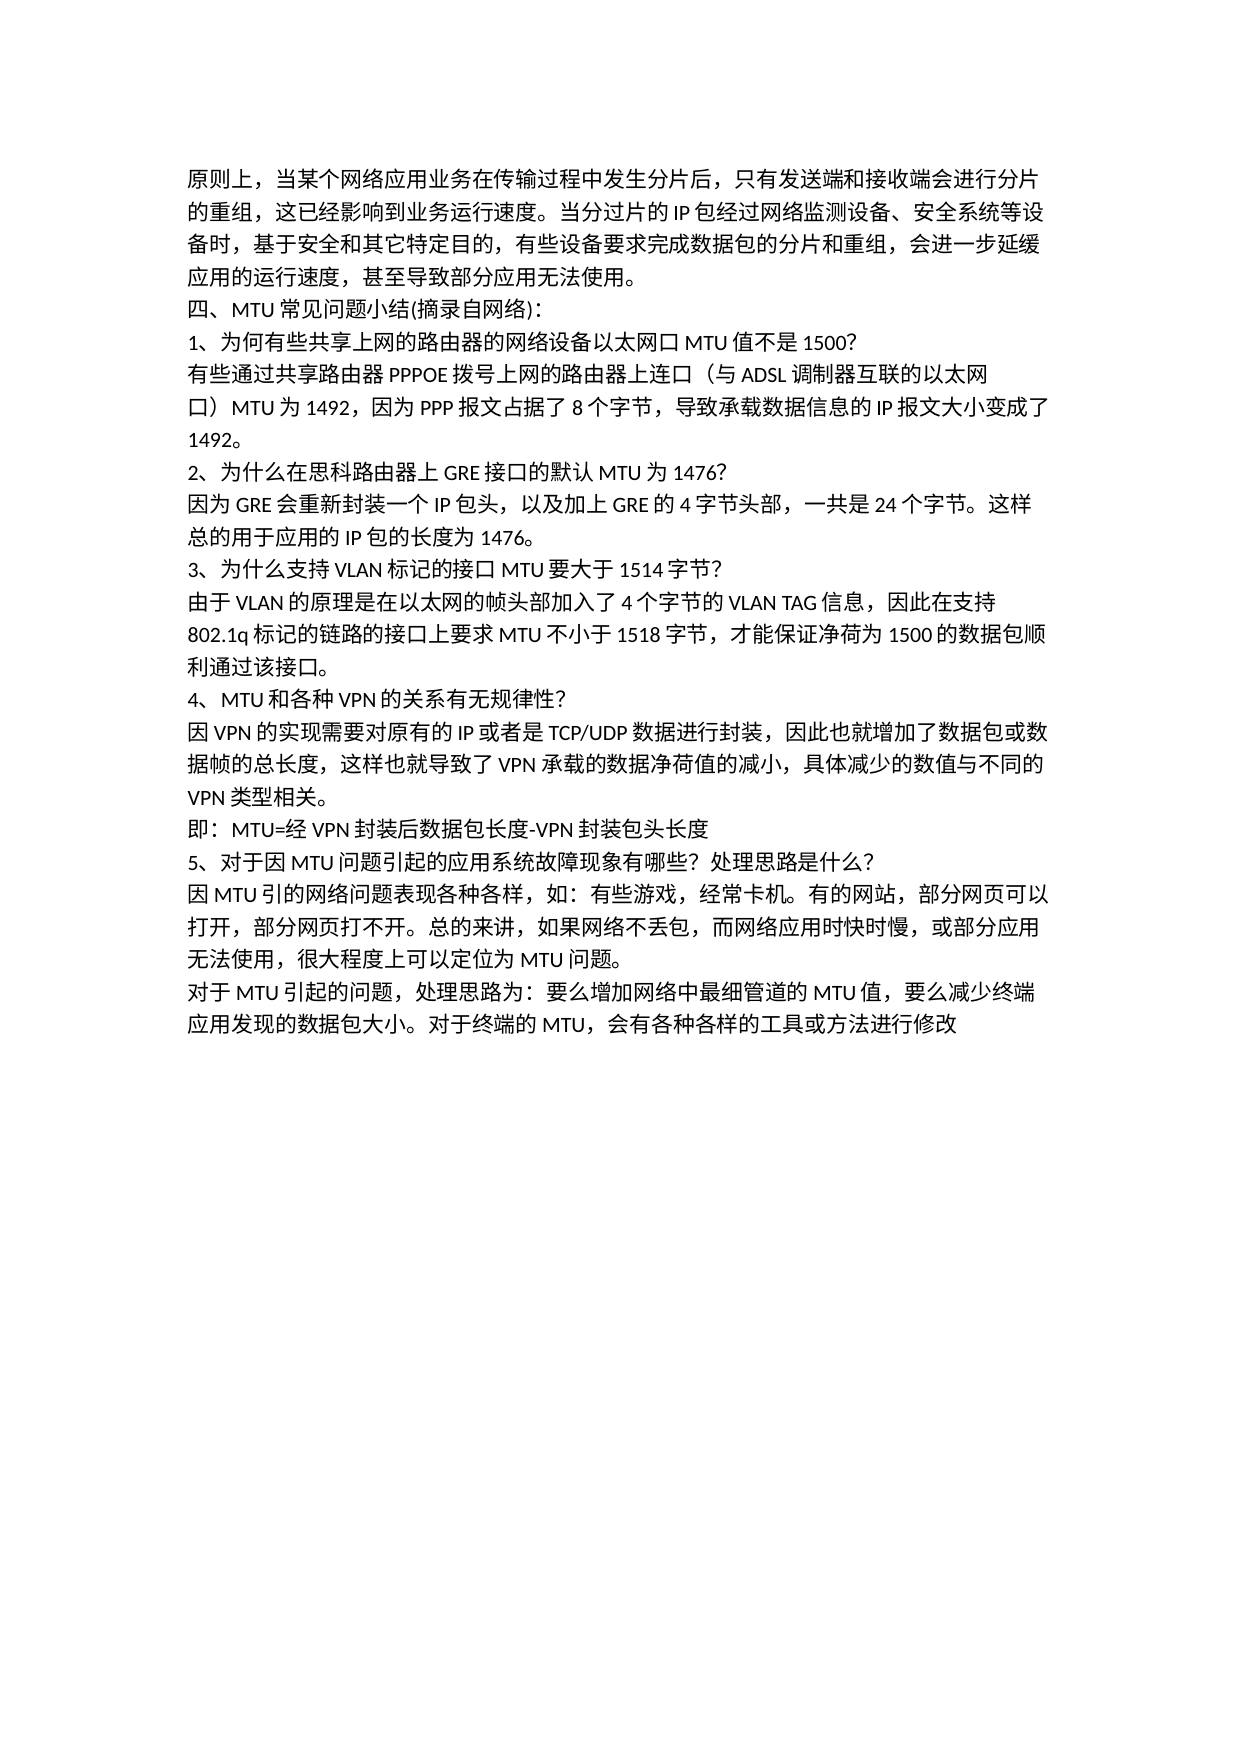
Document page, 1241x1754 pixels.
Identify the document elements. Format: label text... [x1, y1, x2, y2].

text 即：MTU=经VPN封装后数据包长度-VPN封装包头长度 [187, 812, 1053, 844]
text 4、MTU和各种VPN的关系有无规律性？ [187, 682, 1053, 714]
text 3、为什么支持VLAN标记的接口MTU要大于1514字节？ [187, 552, 1053, 584]
text 5、对于因MTU问题引起的应用系统故障现象有哪些？处理思路是什么？ [187, 844, 1053, 877]
text 2、为什么在思科路由器上GRE接口的默认MTU为1476？ [187, 454, 1053, 487]
text 因VPN的实现需要对原有的IP或者是TCP/UDP数据进行封装，因此也就增加了数据包或数据帧的总长度，这样也就导致了VPN 承载的数据净荷值的减小，具体减少的数值与不同的VPN类型相关。 [187, 714, 1053, 812]
text 因MTU引的网络问题表现各种各样，如：有些游戏，经常卡机。有的网站，部分网页可以打开，部分网页打不开。总的来讲，如果网络不丢包，而网络应用时快时慢，或部分应用无法使用，很大程度上可以定位为MTU问题。 [187, 877, 1053, 974]
text 因为GRE会重新封装一个IP包头，以及加上GRE的4字节头部，一共是24个字节。这样总的用于应用的IP包的长度为1476。 [187, 487, 1053, 552]
text 由于VLAN的原理是在以太网的帧头部加入了4个字节的VLAN TAG信息，因此在支持802.1q标记的链路的接口上要求MTU不小于1518字节，才能保证净荷为1500的数据包顺利通过该接口。 [187, 584, 1053, 682]
text 对于MTU引起的问题，处理思路为：要么增加网络中最细管道的MTU值，要么减少终端应用发现的数据包大小。对于终端的MTU，会有各种各样的工具或方法进行修改 [187, 974, 1053, 1039]
text 1、为何有些共享上网的路由器的网络设备以太网口MTU值不是1500？ [187, 324, 1053, 357]
text 原则上，当某个网络应用业务在传输过程中发生分片后，只有发送端和接收端会进行分片的重组，这已经影响到业务运行速度。当分过片的IP包经过网络监测设备、安全系统等设备时，基于安全和其它特定目的，有些设备要求完成数据包的分片和重组，会进一步延缓应用的运行速度，甚至导致部分应用无法使用。 [187, 162, 1053, 292]
text 有些通过共享路由器PPPOE拨号上网的路由器上连口（与ADSL调制器互联的以太网口）MTU为1492，因为PPP报文占据了8个字节，导致承载数据信息的IP报文大小变成了1492。 [187, 357, 1053, 454]
text 四、MTU常见问题小结(摘录自网络)： [187, 292, 1053, 324]
